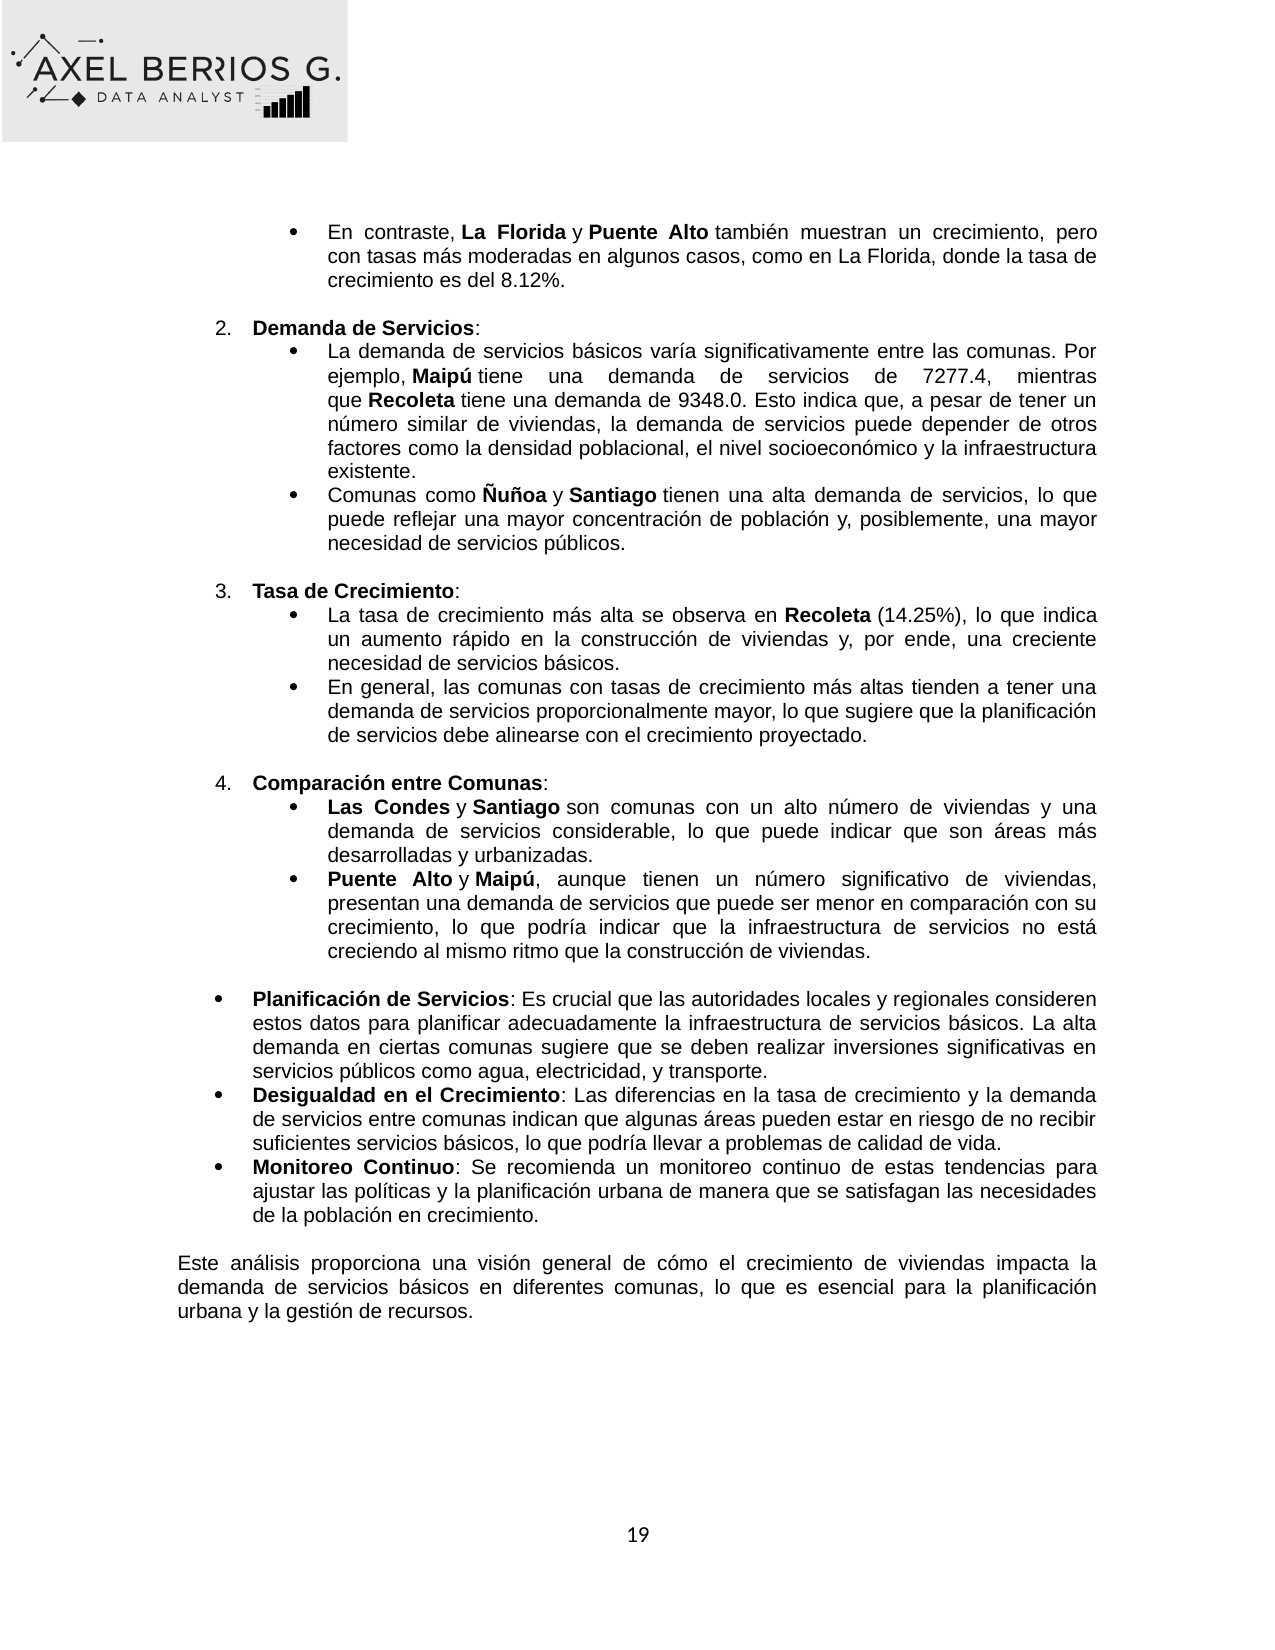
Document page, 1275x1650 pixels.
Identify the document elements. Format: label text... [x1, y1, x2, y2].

list La demanda de servicios básicos varía significativamente entre las comunas. Por ejemplo, Maipú tiene una demanda de servicios de 7277.4, mientras que Recoleta tiene una demanda de 9348.0. Esto indica que, a pesar de tener un número similar de viviendas, la demanda de servicios puede depender de otros factores como la densidad poblacional, el nivel socioeconómico y la infraestructura existente. [290, 339, 1098, 483]
list Planificación de Servicios: Es crucial que las autoridades locales y regionales consideren estos datos para planificar adecuadamente la infraestructura de servicios básicos. La alta demanda en ciertas comunas sugiere que se deben realizar inversiones significativas en servicios públicos como agua, electricidad, y transporte. [215, 987, 1098, 1083]
list En contraste, La Florida y Puente Alto también muestran un crecimiento, pero con tasas más moderadas en algunos casos, como en La Florida, donde la tasa de crecimiento es del 8.12%. [290, 219, 1098, 291]
list Demanda de Servicios: [215, 315, 1098, 339]
list En general, las comunas con tasas de crecimiento más altas tienden a tener una demanda de servicios proporcionalmente mayor, lo que sugiere que la planificación de servicios debe alinearse con el crecimiento proyectado. [290, 675, 1098, 747]
list Puente Alto y Maipú, aunque tienen un número significativo de viviendas, presentan una demanda de servicios que puede ser menor en comparación con su crecimiento, lo que podría indicar que la infraestructura de servicios no está creciendo al mismo ritmo que la construcción de viviendas. [290, 867, 1098, 963]
list Monitoreo Continuo: Se recomienda un monitoreo continuo de estas tendencias para ajustar las políticas y la planificación urbana de manera que se satisfagan las necesidades de la población en crecimiento. [215, 1155, 1098, 1227]
list La tasa de crecimiento más alta se observa en Recoleta (14.25%), lo que indica un aumento rápido en la construcción de viviendas y, por ende, una creciente necesidad de servicios básicos. [290, 603, 1098, 675]
list Tasa de Crecimiento: [215, 579, 1098, 603]
list Comparación entre Comunas: [215, 771, 1098, 795]
list Las Condes y Santiago son comunas con un alto número de viviendas y una demanda de servicios considerable, lo que puede indicar que son áreas más desarrolladas y urbanizadas. [290, 795, 1098, 867]
list Comunas como Ñuñoa y Santiago tienen una alta demanda de servicios, lo que puede reflejar una mayor concentración de población y, posiblemente, una mayor necesidad de servicios públicos. [290, 483, 1098, 555]
picture [2, 0, 348, 142]
list Desigualdad en el Crecimiento: Las diferencias en la tasa de crecimiento y la demanda de servicios entre comunas indican que algunas áreas pueden estar en riesgo de no recibir suficientes servicios básicos, lo que podría llevar a problemas de calidad de vida. [215, 1083, 1098, 1155]
text Este análisis proporciona una visión general de cómo el crecimiento de viviendas impacta la demanda de servicios básicos en diferentes comunas, lo que es esencial para la planificación urbana y la gestión de recursos. [177, 1251, 1098, 1323]
